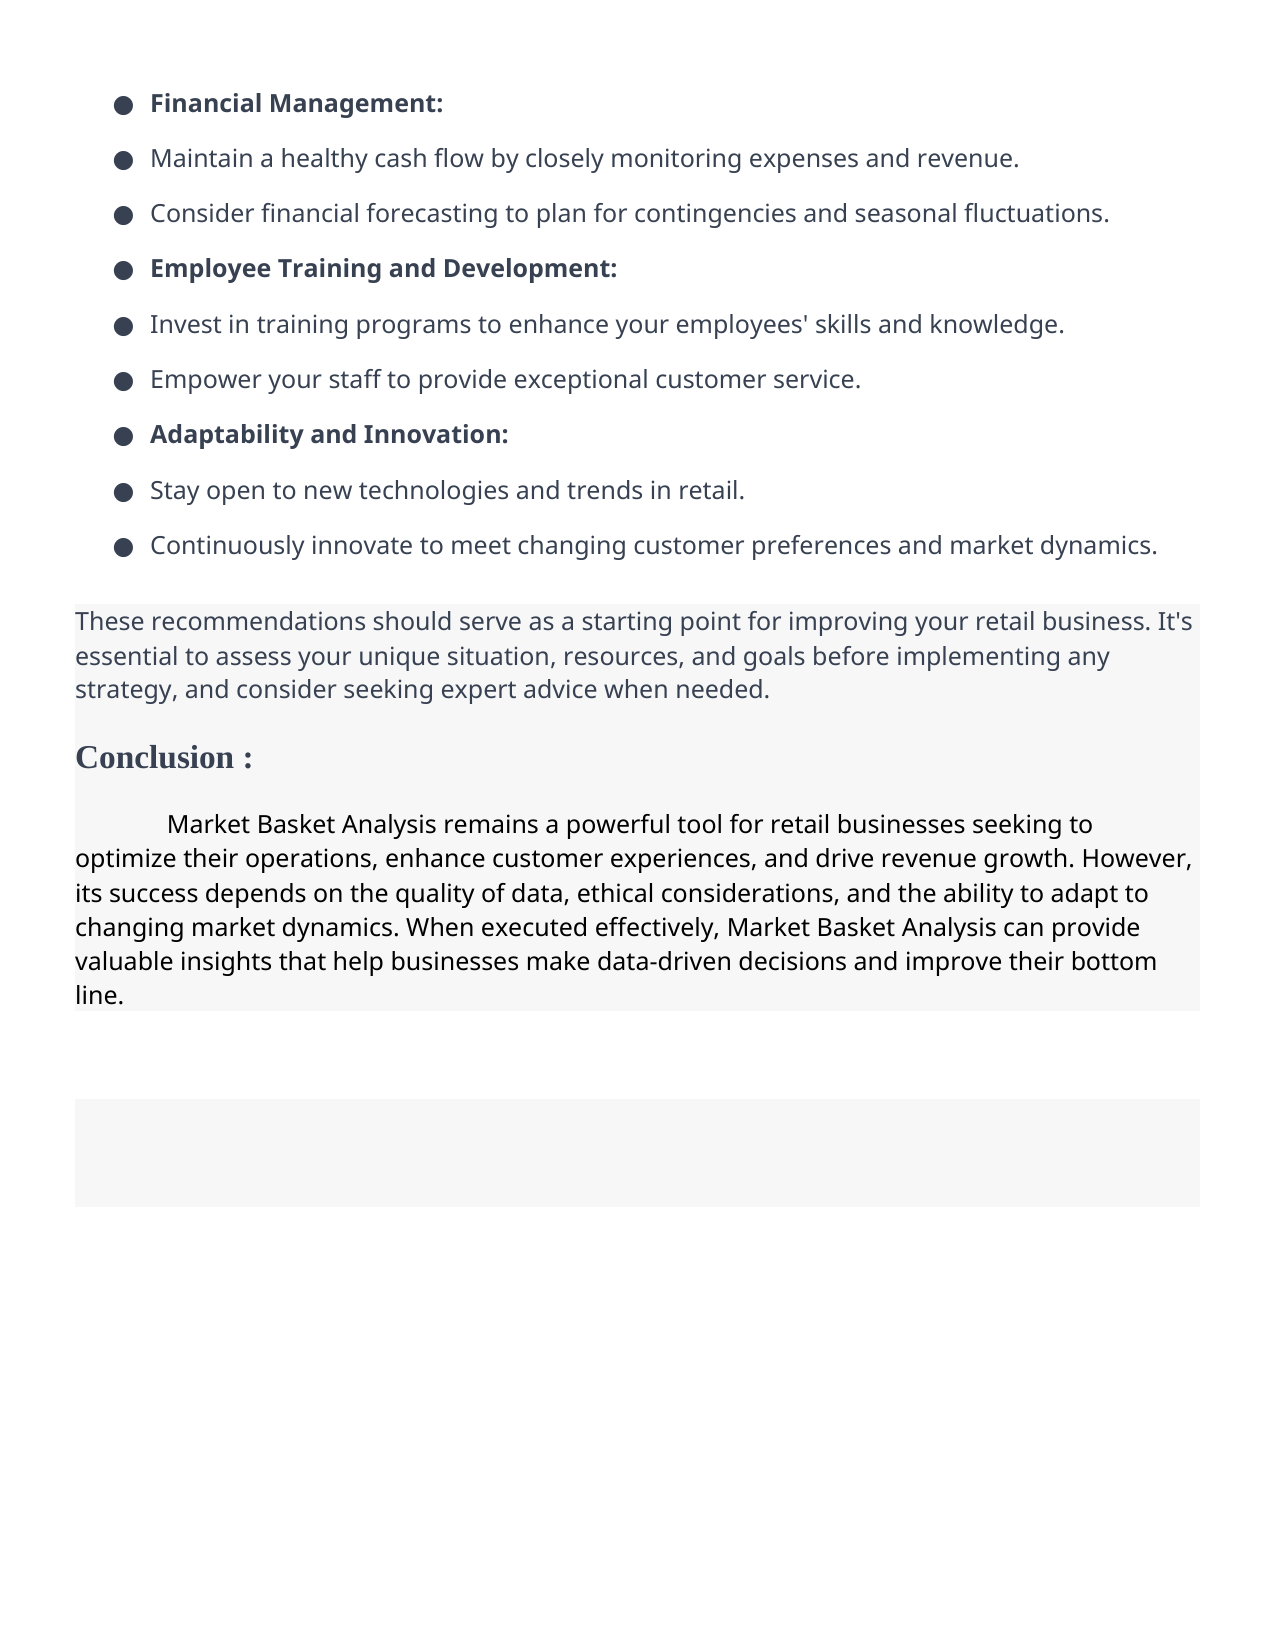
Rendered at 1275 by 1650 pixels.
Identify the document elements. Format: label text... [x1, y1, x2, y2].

text Market Basket Analysis remains a powerful tool for retail businesses seeking to optimize their operations, enhance customer experiences, and drive revenue growth. However, its success depends on the quality of data, ethical considerations, and the ability to adapt to changing market dynamics. When executed effectively, Market Basket Analysis can provide valuable insights that help businesses make data-driven decisions and improve their bottom line. [75, 807, 1200, 1011]
list Maintain a healthy cash flow by closely monitoring expenses and revenue. [112, 130, 1200, 182]
list Continuously innovate to meet changing customer preferences and market dynamics. [112, 517, 1200, 569]
text These recommendations should serve as a starting point for improving your retail business. It's essential to assess your unique situation, resources, and goals before implementing any strategy, and consider seeking expert advice when needed. [75, 604, 1200, 706]
list Employee Training and Development: [112, 241, 1200, 292]
list Invest in training programs to enhance your employees' skills and knowledge. [112, 296, 1200, 347]
list Adaptability and Innovation: [112, 407, 1200, 458]
list Stay open to new technologies and trends in retail. [112, 462, 1200, 513]
list Empower your staff to provide exceptional customer service. [112, 352, 1200, 403]
text Conclusion : [75, 737, 1200, 776]
list Consider financial forecasting to plan for contingencies and seasonal fluctuations. [112, 186, 1200, 237]
list Financial Management: [112, 75, 1200, 126]
